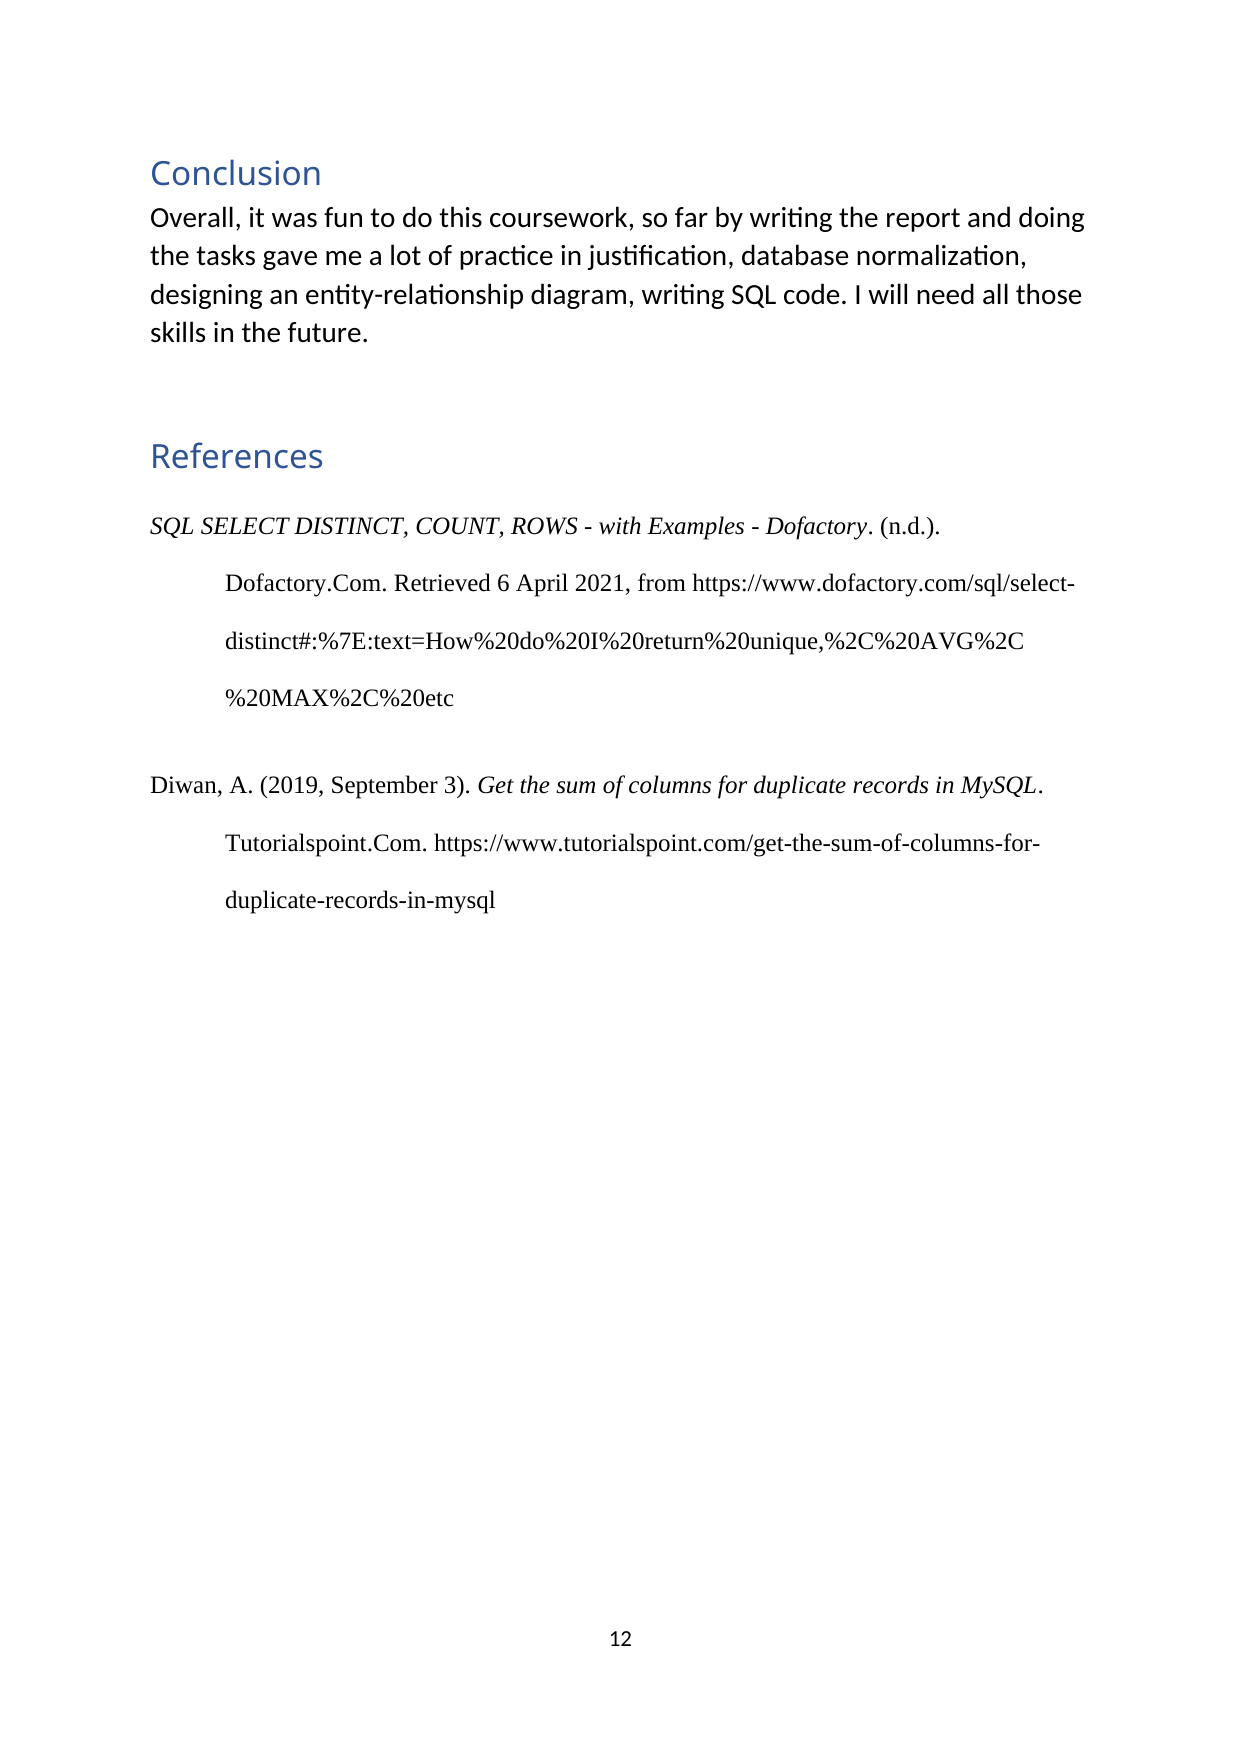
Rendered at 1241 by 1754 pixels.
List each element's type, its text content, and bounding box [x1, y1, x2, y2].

text Overall, it was fun to do this coursework, so far by writing the report and doing the tasks gave me a lot of practice in justification, database normalization, designing an entity-relationship diagram, writing SQL code. I will need all those skills in the future. [150, 199, 1090, 350]
text Diwan, A. (2019, September 3). Get the sum of columns for duplicate records in MySQL. Tutorialspoint.Com. https://www.tutorialspoint.com/get-the-sum-of-columns-for-duplicate-records-in-mysql [150, 770, 1090, 914]
subtitle Conclusion [150, 150, 1090, 195]
text SQL SELECT DISTINCT, COUNT, ROWS - with Examples - Dofactory. (n.d.). Dofactory.Com. Retrieved 6 April 2021, from https://www.dofactory.com/sql/select-distinct#:%7E:text=How%20do%20I%20return%20unique,%2C%20AVG%2C%20MAX%2C%20etc [150, 511, 1090, 712]
subtitle References [150, 433, 1090, 478]
